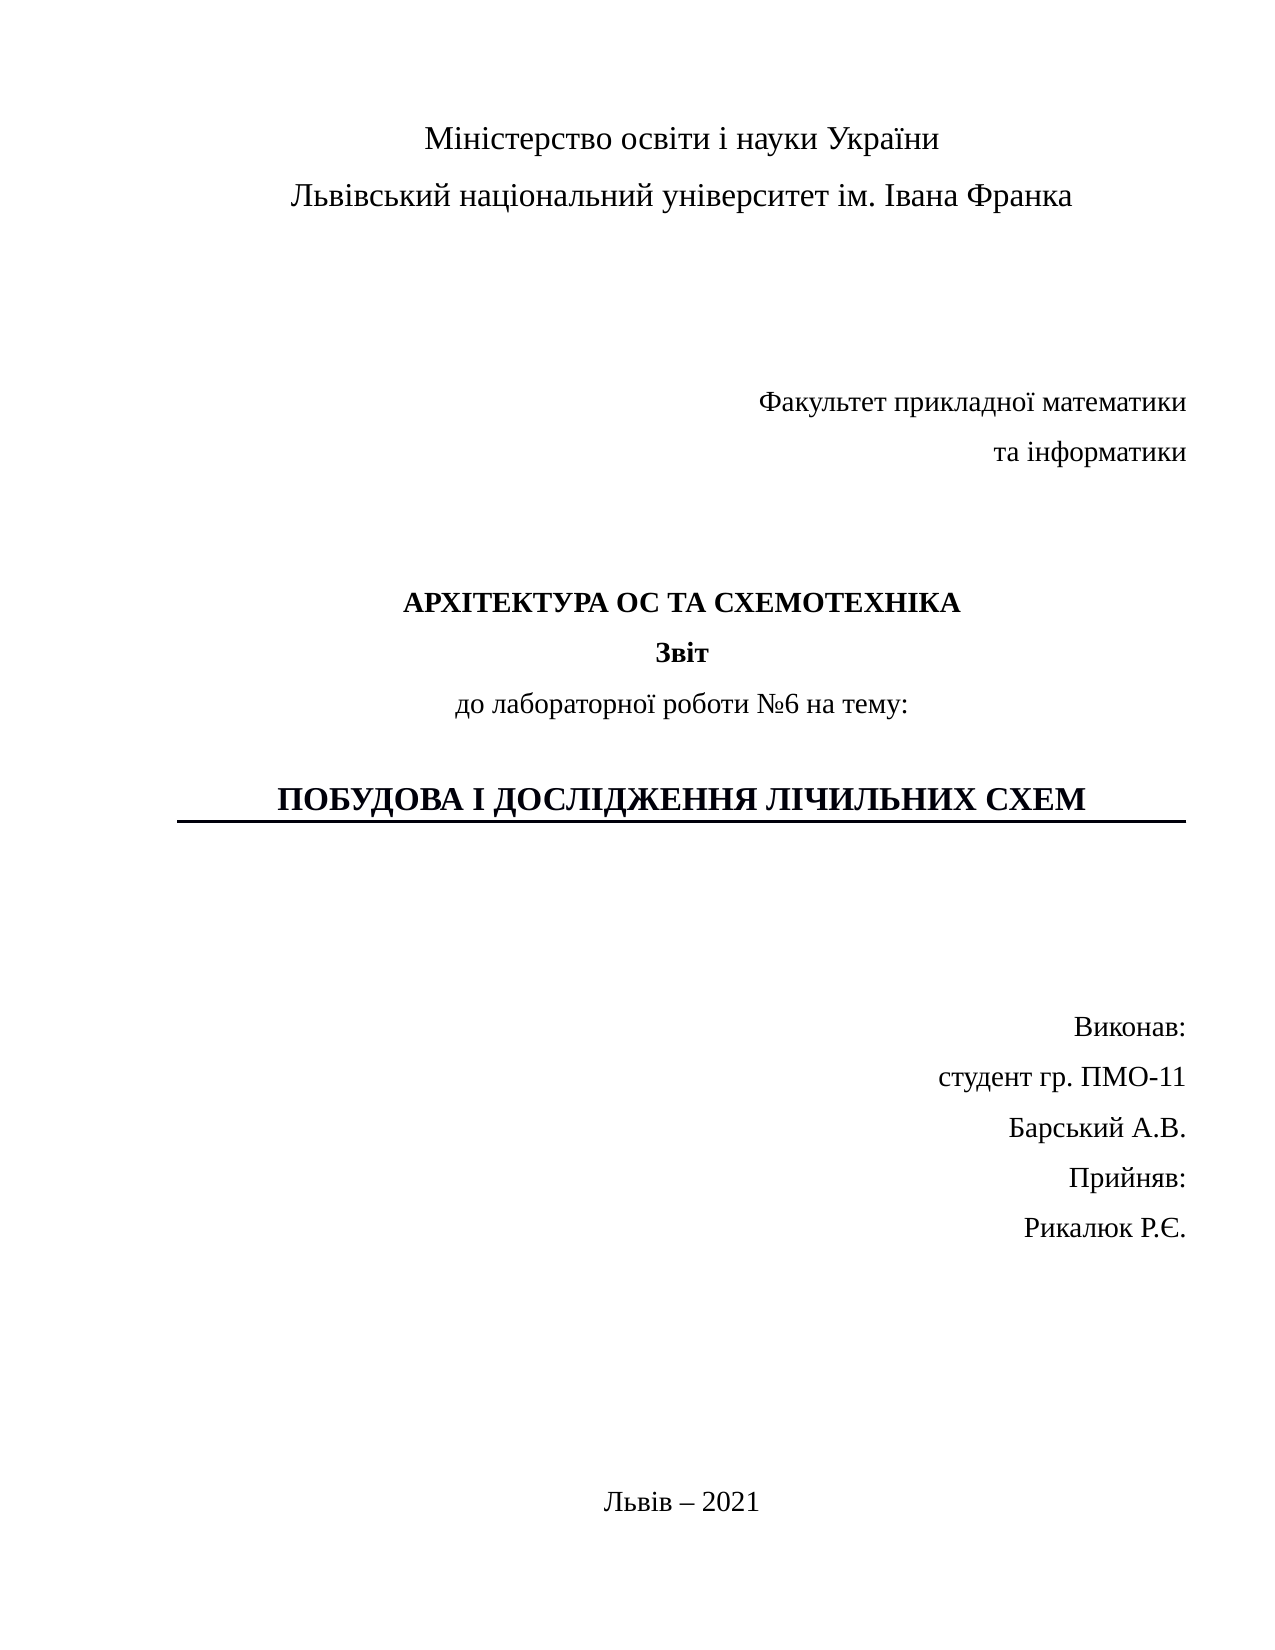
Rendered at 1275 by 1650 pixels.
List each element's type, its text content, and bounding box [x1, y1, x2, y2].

text Рикалюк Р.Є. [177, 1211, 1186, 1244]
text Барський А.В. [177, 1110, 1186, 1143]
text АРХІТЕКТУРА ОС ТА СХЕМОТЕХНІКА [177, 585, 1186, 619]
text Факультет прикладної математики [177, 384, 1186, 418]
text Прийняв: [177, 1160, 1186, 1194]
text Міністерство освіти і науки України [177, 118, 1186, 156]
text ПОБУДОВА І ДОСЛІДЖЕННЯ ЛІЧИЛЬНИХ СХЕМ [177, 779, 1186, 820]
text студент гр. ПМО-11 [177, 1059, 1186, 1093]
text та інформатики [177, 434, 1186, 468]
text Звіт [177, 636, 1186, 669]
text до лабораторної роботи №6 на тему: [177, 686, 1186, 719]
text Львівський національний університет ім. Івана Франка [177, 176, 1186, 214]
text Львів – 2021 [177, 1484, 1186, 1517]
text Виконав: [177, 1009, 1186, 1043]
